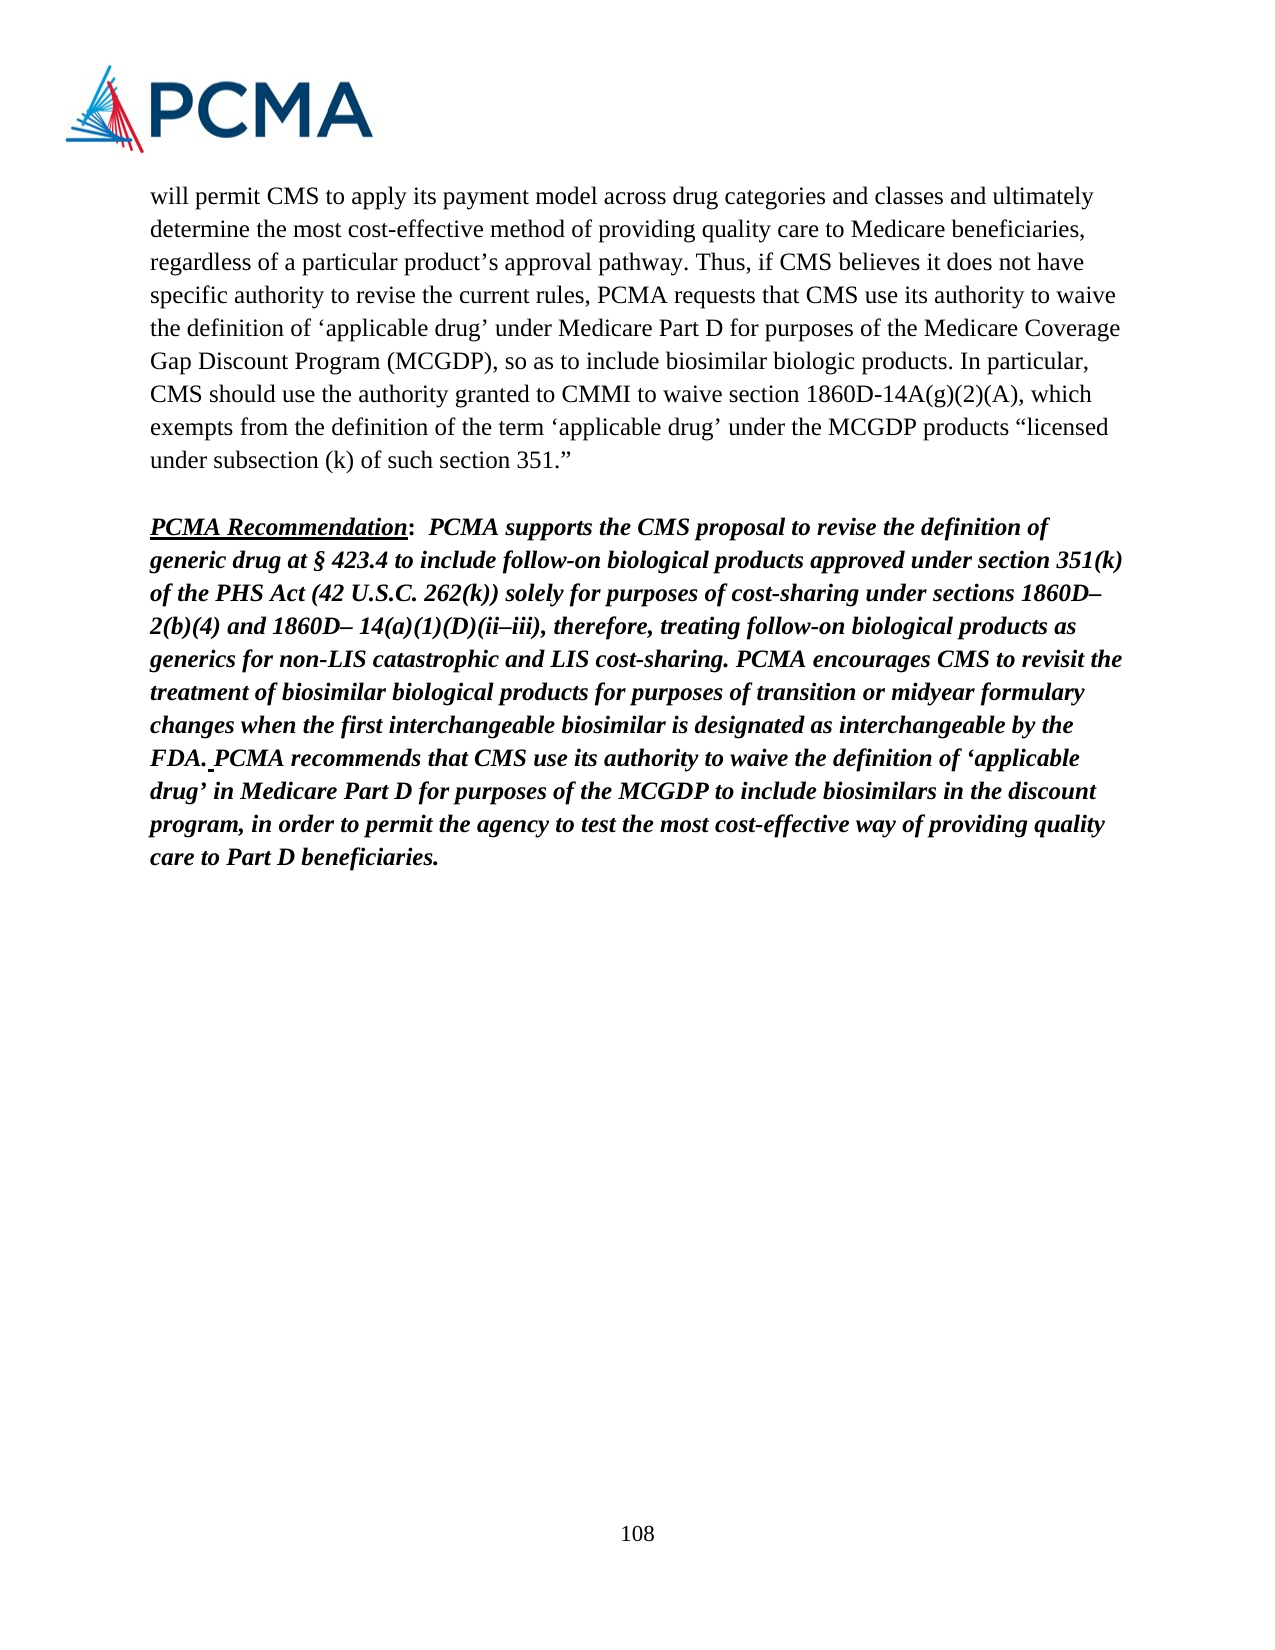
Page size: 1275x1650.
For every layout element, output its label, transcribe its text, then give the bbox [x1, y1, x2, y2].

subtitle PCMA Recommendation: PCMA supports the CMS proposal to revise the definition of generic drug at § 423.4 to include follow-on biological products approved under section 351(k) of the PHS Act (42 U.S.C. 262(k)) solely for purposes of cost-sharing under sections 1860D– 2(b)(4) and 1860D– 14(a)(1)(D)(ii–iii), therefore, treating follow-on biological products as generics for non-LIS catastrophic and LIS cost-sharing. PCMA encourages CMS to revisit the treatment of biosimilar biological products for purposes of transition or midyear formulary changes when the first interchangeable biosimilar is designated as interchangeable by the FDA. PCMA recommends that CMS use its authority to waive the definition of ‘applicable drug’ in Medicare Part D for purposes of the MCGDP to include biosimilars in the discount program, in order to permit the agency to test the most cost-effective way of providing quality care to Part D beneficiaries. [150, 512, 1125, 871]
text will permit CMS to apply its payment model across drug categories and classes and ultimately determine the most cost-effective method of providing quality care to Medicare beneficiaries, regardless of a particular product’s approval pathway. Thus, if CMS believes it does not have specific authority to revise the current rules, PCMA requests that CMS use its authority to waive the definition of ‘applicable drug’ under Medicare Part D for purposes of the Medicare Coverage Gap Discount Program (MCGDP), so as to include biosimilar biologic products. In particular, CMS should use the authority granted to CMMI to waive section 1860D-14A(g)(2)(A), which exempts from the definition of the term ‘applicable drug’ under the MCGDP products “licensed under subsection (k) of such section 351.” [150, 181, 1122, 474]
picture [0, 0, 410, 168]
